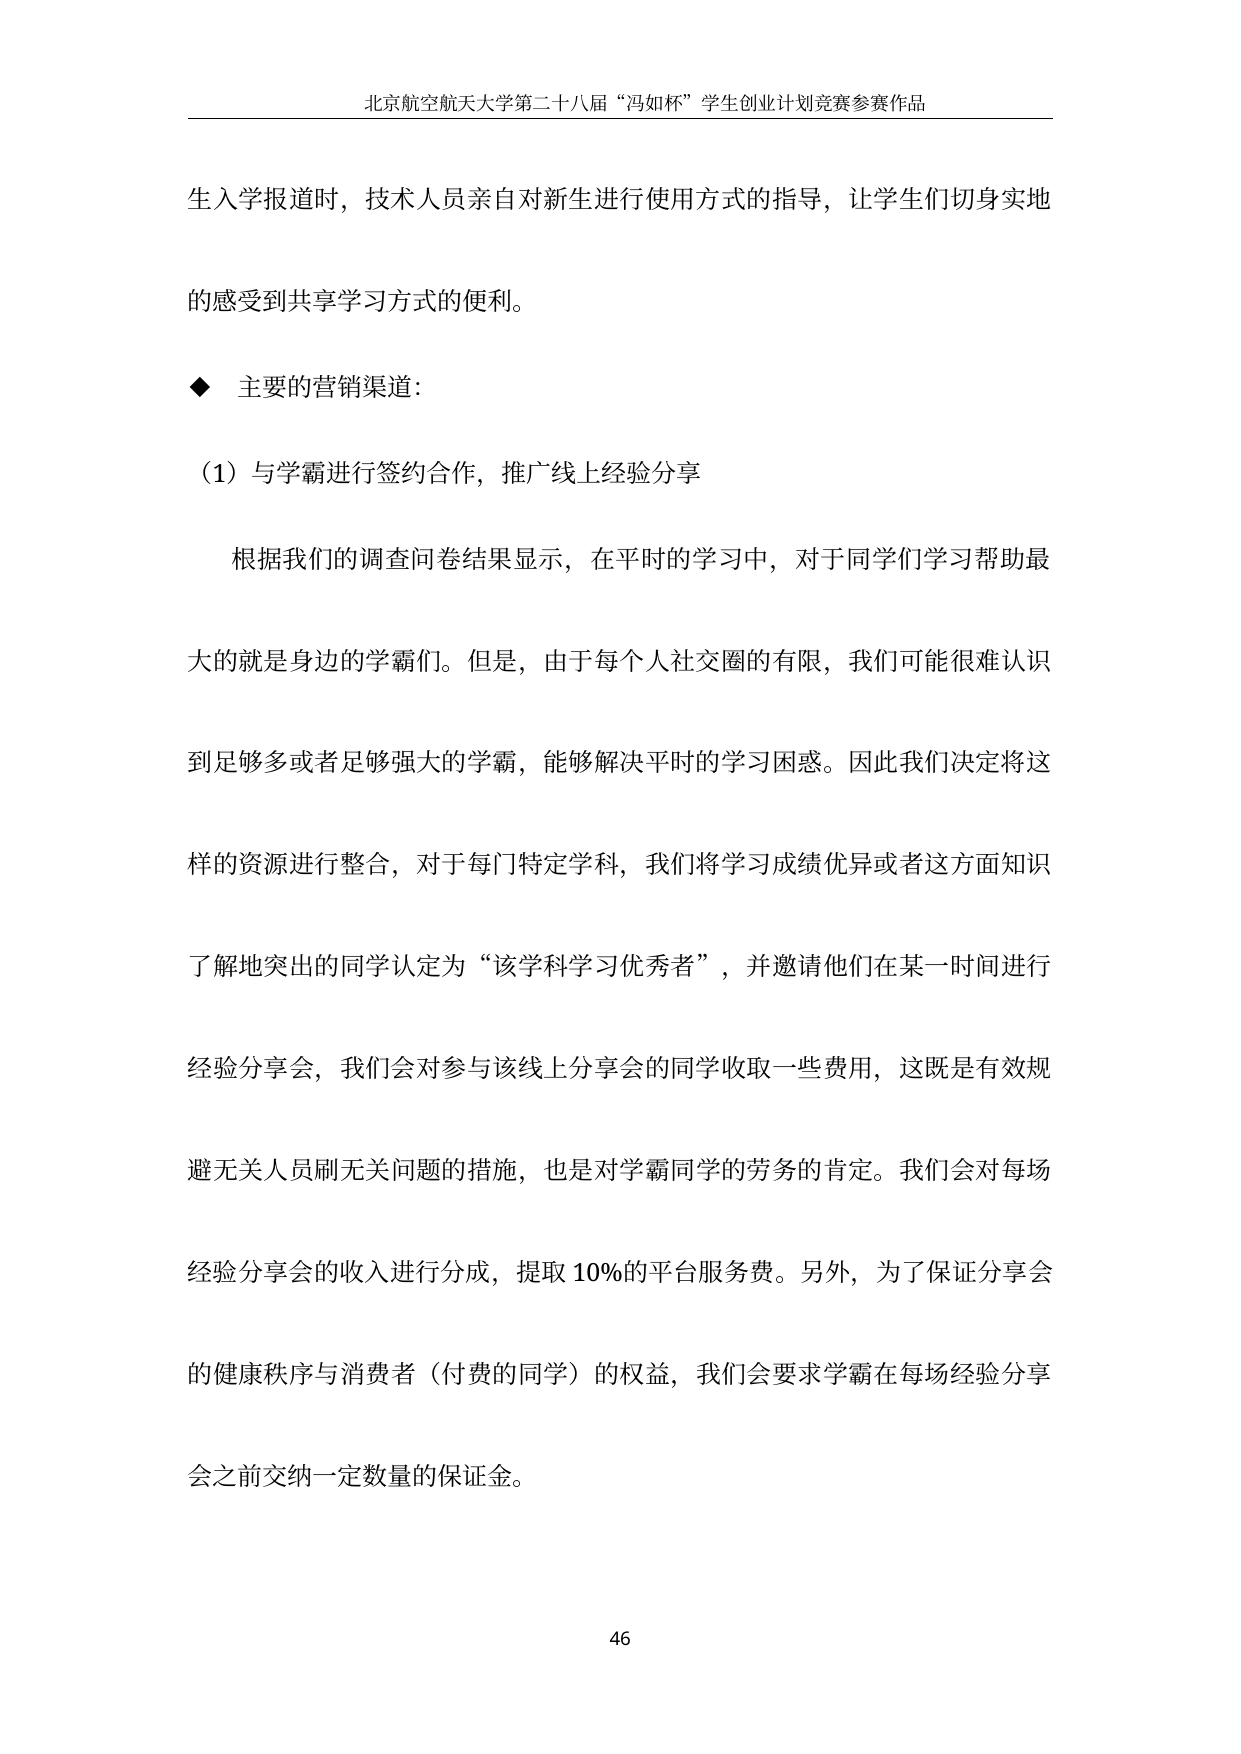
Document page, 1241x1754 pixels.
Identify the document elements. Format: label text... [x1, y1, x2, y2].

list 主要的营销渠道： [187, 352, 1053, 419]
text （1）与学霸进行签约合作，推广线上经验分享 [187, 437, 1053, 505]
text 根据我们的调查问卷结果显示，在平时的学习中，对于同学们学习帮助最大的就是身边的学霸们。但是，由于每个人社交圈的有限，我们可能很难认识到足够多或者足够强大的学霸，能够解决平时的学习困惑。因此我们决定将这样的资源进行整合，对于每门特定学科，我们将学习成绩优异或者这方面知识了解地突出的同学认定为“该学科学习优秀者”，并邀请他们在某一时间进行经验分享会，我们会对参与该线上分享会的同学收取一些费用，这既是有效规避无关人员刷无关问题的措施，也是对学霸同学的劳务的肯定。我们会对每场经验分享会的收入进行分成，提取10%的平台服务费。另外，为了保证分享会的健康秩序与消费者（付费的同学）的权益，我们会要求学霸在每场经验分享会之前交纳一定数量的保证金。 [187, 523, 1053, 1508]
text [187, 164, 1053, 334]
